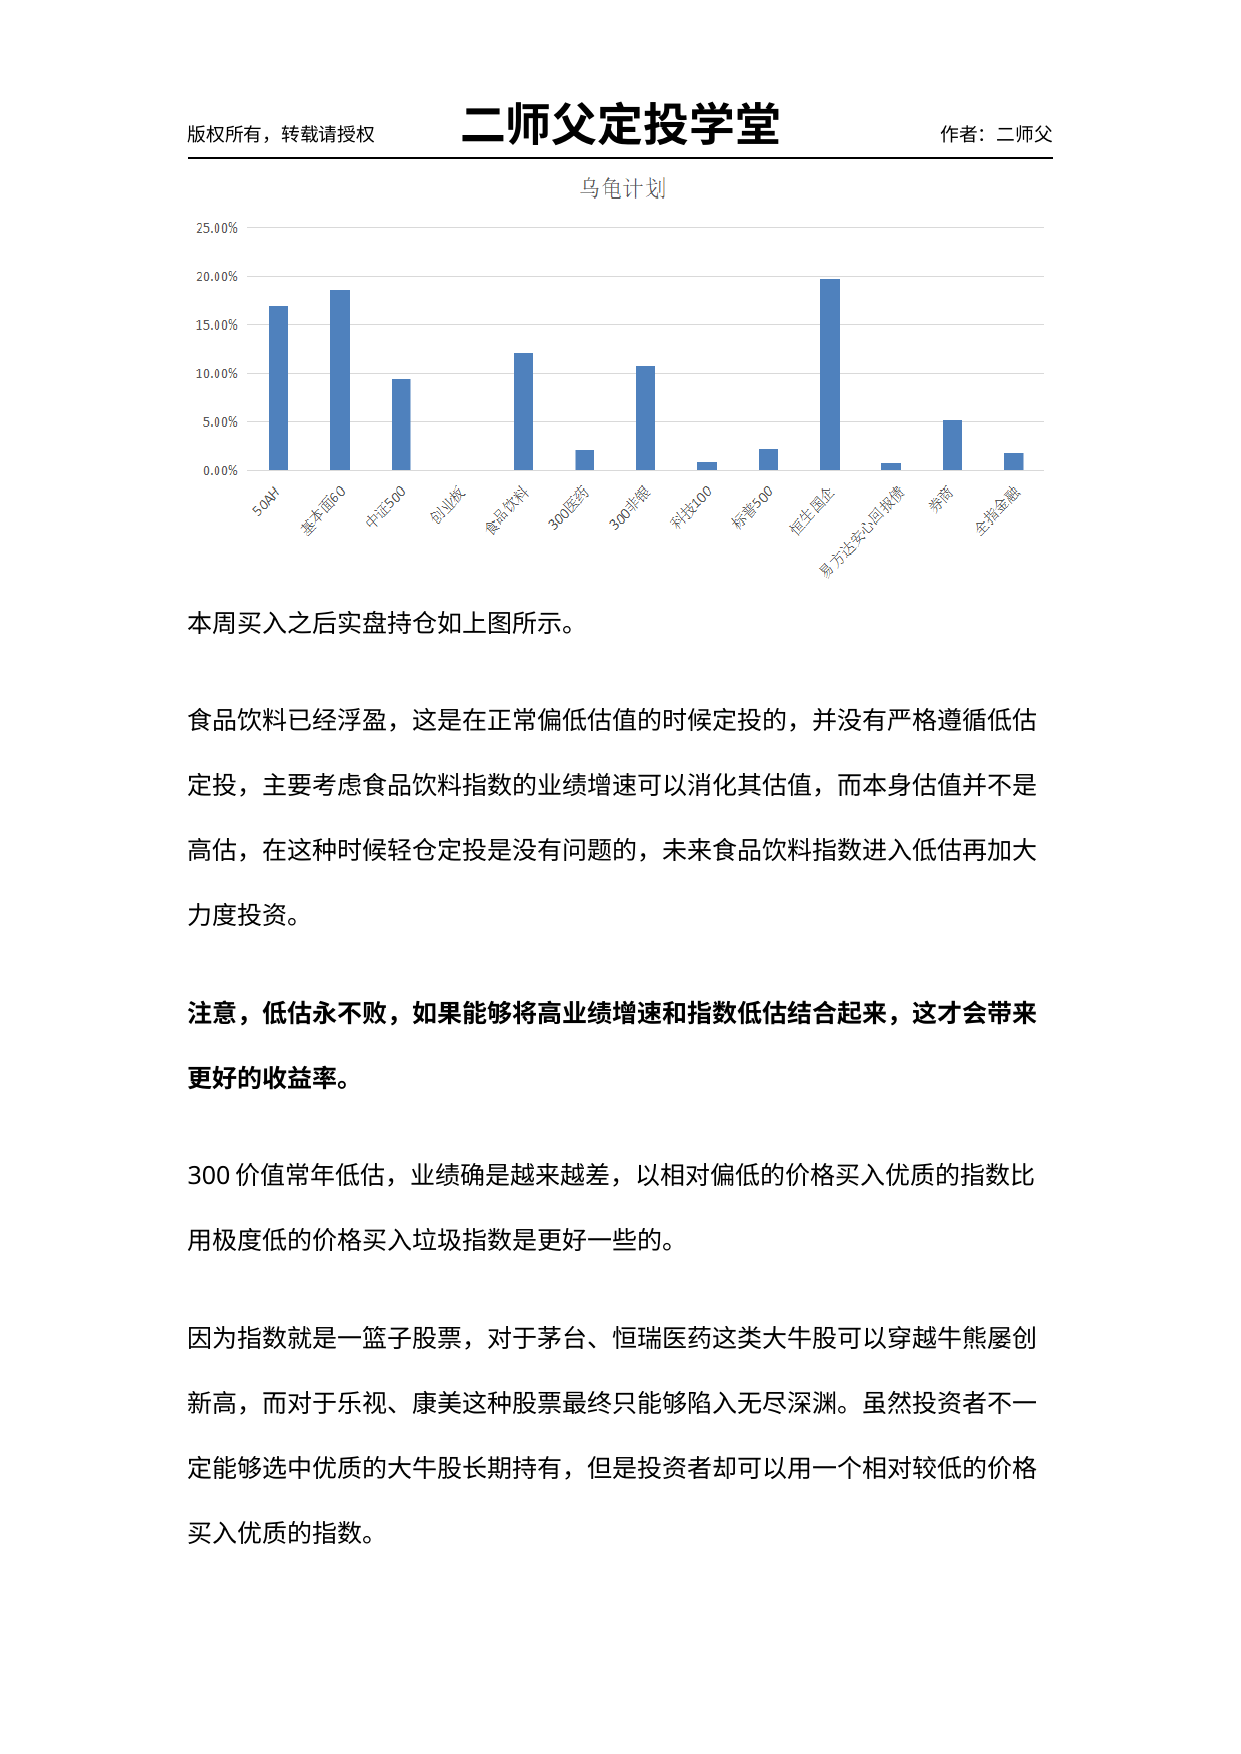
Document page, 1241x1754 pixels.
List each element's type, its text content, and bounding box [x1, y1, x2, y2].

text 注意，低估永不败，如果能够将高业绩增速和指数低估结合起来，这才会带来更好的收益率。 [187, 979, 1053, 1109]
text 食品饮料已经浮盈，这是在正常偏低估值的时候定投的，并没有严格遵循低估定投，主要考虑食品饮料指数的业绩增速可以消化其估值，而本身估值并不是高估，在这种时候轻仓定投是没有问题的，未来食品饮料指数进入低估再加大力度投资。 [187, 686, 1053, 946]
picture [187, 166, 1053, 587]
text 因为指数就是一篮子股票，对于茅台、恒瑞医药这类大牛股可以穿越牛熊屡创新高，而对于乐视、康美这种股票最终只能够陷入无尽深渊。虽然投资者不一定能够选中优质的大牛股长期持有，但是投资者却可以用一个相对较低的价格买入优质的指数。 [187, 1304, 1053, 1564]
text 300价值常年低估，业绩确是越来越差，以相对偏低的价格买入优质的指数比用极度低的价格买入垃圾指数是更好一些的。 [187, 1141, 1053, 1271]
text 本周买入之后实盘持仓如上图所示。 [187, 589, 1053, 654]
